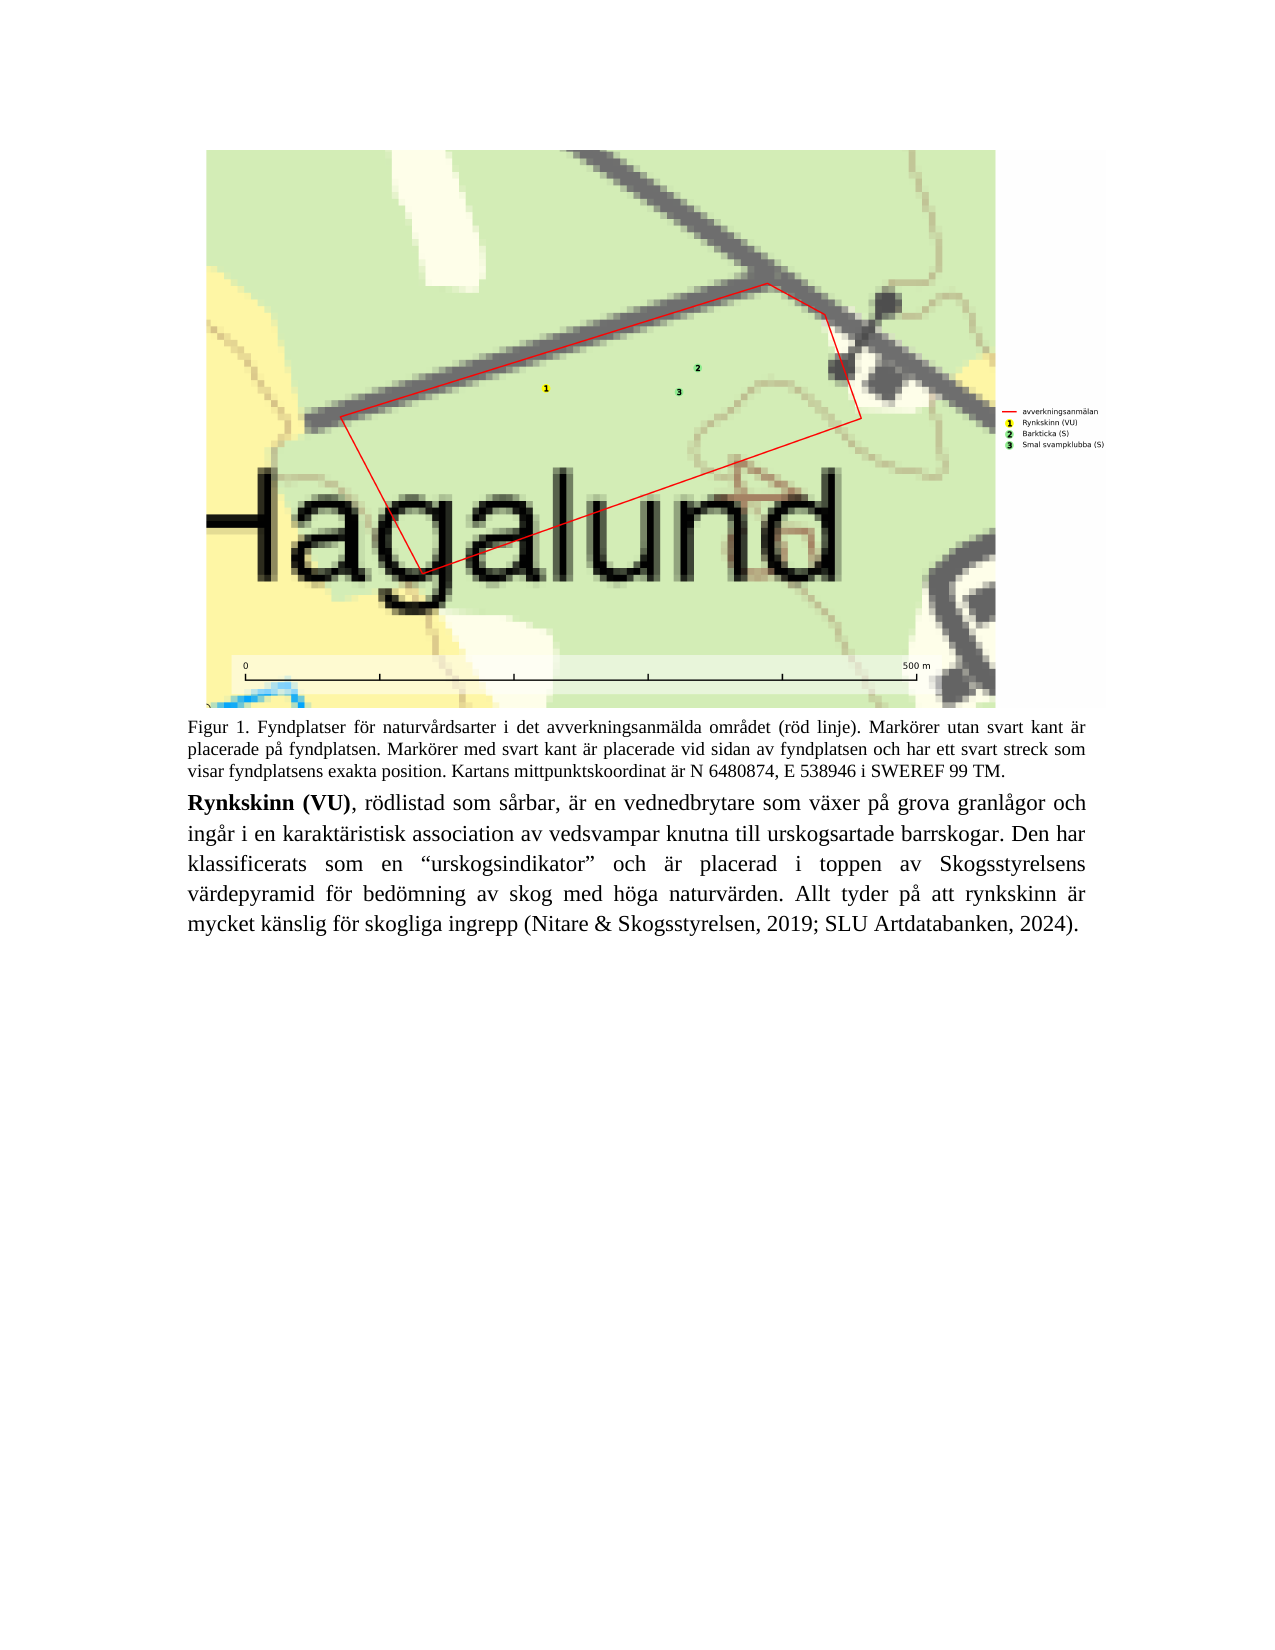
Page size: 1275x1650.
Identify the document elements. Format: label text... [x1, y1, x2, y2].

picture [206, 150, 1107, 708]
text Rynkskinn (VU), rödlistad som sårbar, är en vednedbrytare som växer på grova granlågor och ingår i en karaktäristisk association av vedsvampar knutna till urskogsartade barrskogar. Den har klassificerats som en “urskogsindikator” och är placerad i toppen av Skogsstyrelsens värdepyramid för bedömning av skog med höga naturvärden. Allt tyder på att rynkskinn är mycket känslig för skogliga ingrepp (Nitare & Skogsstyrelsen, 2019; SLU Artdatabanken, 2024). [187, 789, 1087, 937]
text Figur 1. Fyndplatser för naturvårdsarter i det avverkningsanmälda området (röd linje). Markörer utan svart kant är placerade på fyndplatsen. Markörer med svart kant är placerade vid sidan av fyndplatsen och har ett svart streck som visar fyndplatsens exakta position. Kartans mittpunktskoordinat är N 6480874, E 538946 i SWEREF 99 TM. [187, 716, 1087, 781]
